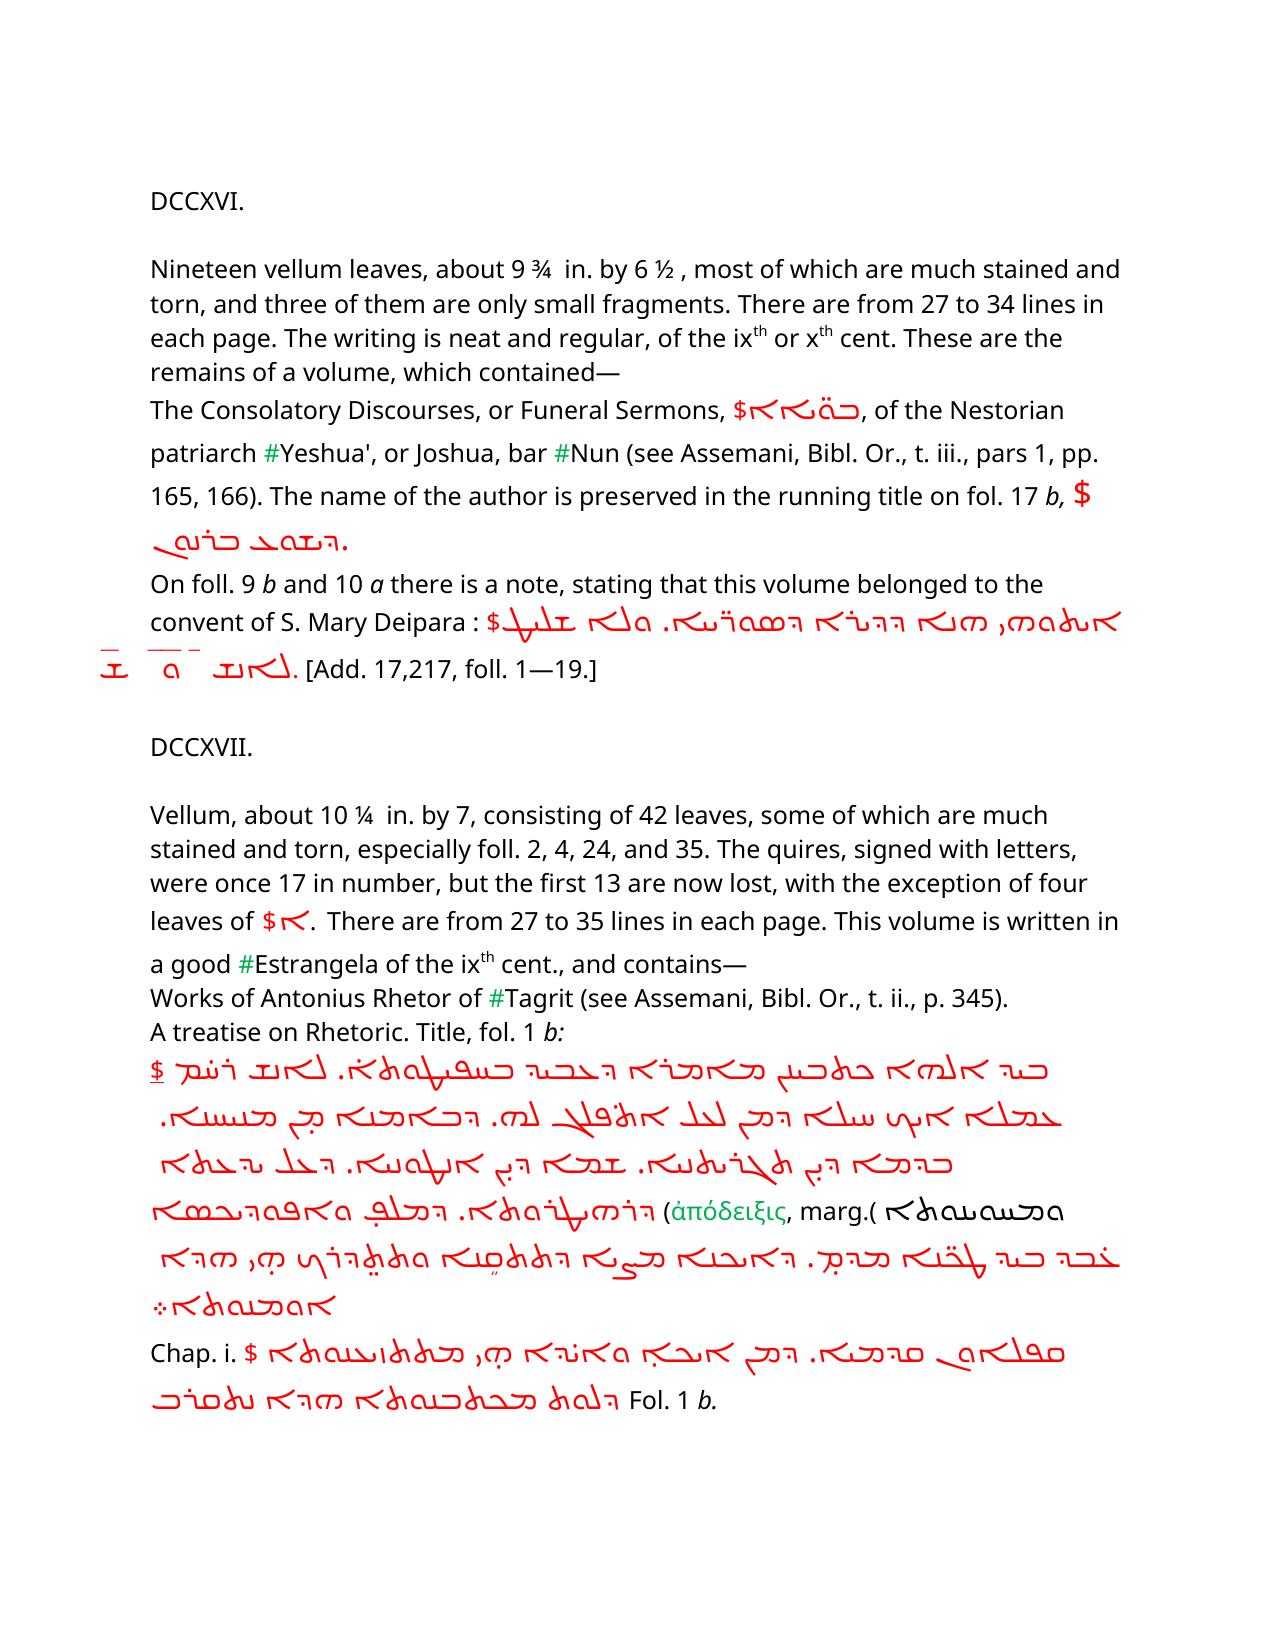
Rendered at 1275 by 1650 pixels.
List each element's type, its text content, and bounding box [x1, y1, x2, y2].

text A treatise on Rhetoric. Title, fol. 1 b: [150, 1015, 1125, 1049]
text Chap. i. $ܩܦܠܐܘܢ ܩܕܡܝܐ. ܕܡܢ ܐܝܟܐ̣ ܘܐܝ̇ܕܐ ܗ̣ܝ ܡܬܬܙܝܥܢܘܬܐ ܕܠܘܬ ܡܟܬܒܢܘܬܐ ܗܕܐ ܢܬܩܪܒ Fol. 1 b. [150, 1331, 1125, 1425]
text Nineteen vellum leaves, about 9 ¾ in. by 6 ½ , most of which are much stained and torn, and three of them are only small fragments. There are from 27 to 34 lines in each page. The writing is neat and regular, of the ixth or xth cent. These are the remains of a volume, which contained— [150, 252, 1125, 388]
text $ܒܝܕ ܐܠܗܐ ܟܬܒܝܢܢ ܡܐܡܪܐ ܕܥܒܝܕ ܒܚܦܝܛܘܬܐ̇. ܠܐܢܫ ܪܚ̇ܡ ܥܡܠܐ ܐܝܟ ܚܝܠܐ ܕܡܢ ܠܥܠ ܐܬ݀ܦܠܓ ܠܗ. ܕܒܐܡܢܐ ܡ̣ܢ ܡܢܝܚܢܐ. ܒܕܡܐ ܕܝ̣ܢ ܬܓܪܝܬܢܝܐ. ܫܡܐ ܕܝ̣ܢ ܐܢܛܘܢܝܐ. ܕܥܠ ܝܕܥܬܐ ܕܪܗܝܛܪܘܬܐ. ܕܡܠܦ̣ ܘܐܦܘܕܝܟܣܐ (ἀπόδειξις, marg.( ܘܡܚܘܝܢܘܬܐ [150, 1049, 1125, 1237]
text On foll. 9 b and 10 a there is a note, stating that this volume belonged to the convent of S. Mary Deipara : $ܐܝܬܘܗܝ ܗܢܐ ܕܕܝܪܐ ܕܣܘܪ̈ܝܝܐ. ܘܠܐ ܫܠܝܛ ܠܐܢܫ ܏ܘܫ. [Add. 17,217, foll. 1—19.] [150, 567, 1125, 695]
text The Consolatory Discourses, or Funeral Sermons, $ܒܘ̈ܝܐܐ, of the Nestorian patriarch #Yeshua', or Joshua, bar #Nun (see Assemani, Bibl. Or., t. iii., pars 1, pp. 165, 166). The name of the author is preserved in the running title on fol. 17 b, $ܕܝܫܘܥ ܒܪܢܘܢ. [150, 388, 1125, 567]
text Works of Antonius Rhetor of #Tagrit (see Assemani, Bibl. Or., t. ii., p. 345). [150, 981, 1125, 1015]
text DCCXVII. [150, 729, 1125, 763]
text DCCXVI. [150, 184, 1125, 218]
text Vellum, about 10 ¼ in. by 7, consisting of 42 leaves, some of which are much stained and torn, especially foll. 2, 4, 24, and 35. The quires, signed with letters, were once 17 in number, but the first 13 are now lost, with the exception of four leaves of $ܐ. There are from 27 to 35 lines in each page. This volume is written in a good #Estrangela of the ixth cent., and contains— [150, 797, 1125, 981]
text ܥ̇ܒܕ ܒܝܕ ܛܟ̈ܢܐ ܡܕܡ̣. ܕܐܝܟܢܐ ܡܨܝܐ ܕܬܬܩܸܢܐ ܘܬܬ̤ܕܪܟ ܗ̣ܝ ܗܕܐ ܐܘܡܢܘܬܐ܀ [150, 1237, 1125, 1331]
